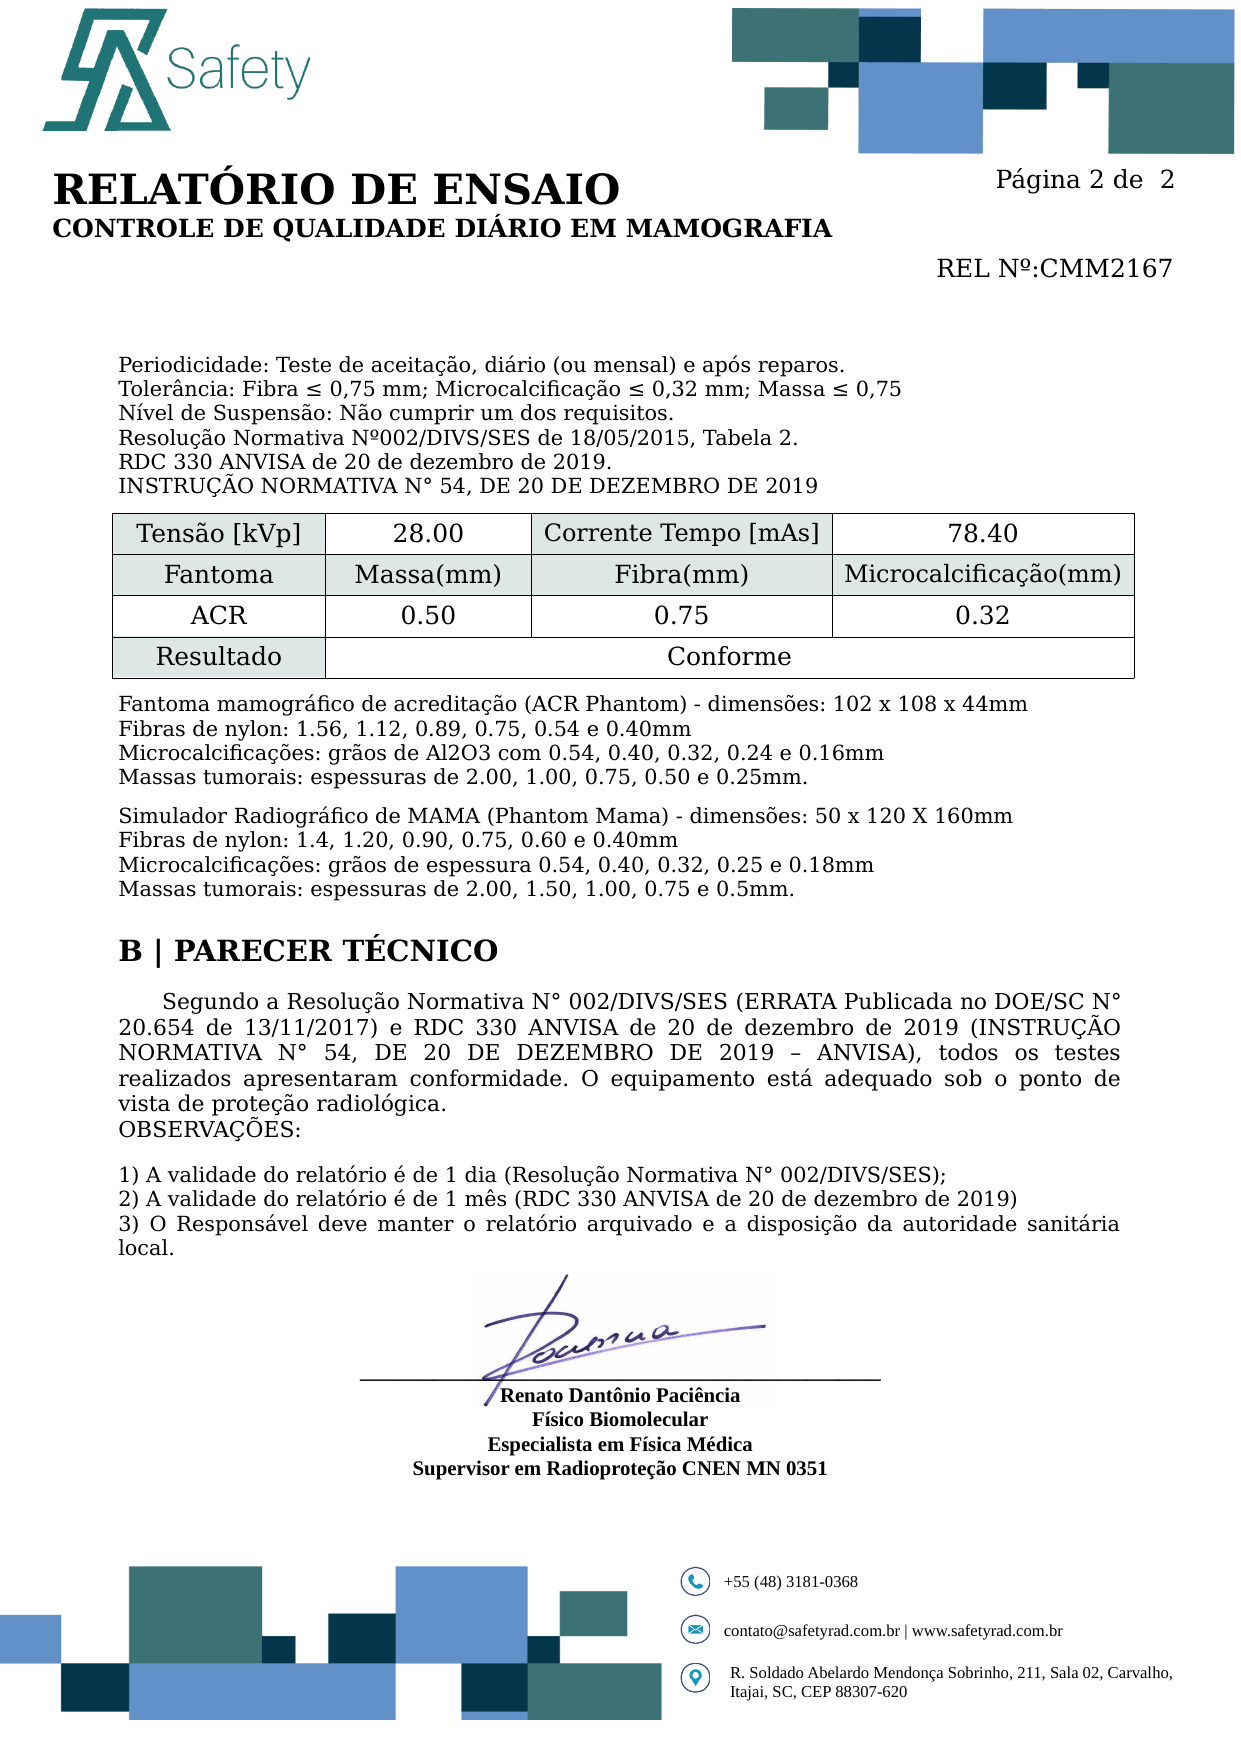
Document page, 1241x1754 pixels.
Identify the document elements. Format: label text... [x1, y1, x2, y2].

table_cell Massa(mm) [326, 555, 531, 595]
text 3) O Responsável deve manter o relatório arquivado e a disposição da autoridade sanitária local. [118, 1212, 1122, 1260]
table_cell 0.32 [833, 596, 1134, 636]
picture [680, 1614, 710, 1644]
picture [731, 8, 1235, 154]
table_cell Conforme [326, 638, 1134, 677]
text OBSERVAÇÕES: [118, 1117, 1122, 1142]
text Renato Dantônio Paciência [118, 1383, 1122, 1407]
text 1) A validade do relatório é de 1 dia (Resolução Normativa N° 002/DIVS/SES); [118, 1163, 1122, 1187]
text Resolução Normativa Nº002/DIVS/SES de 18/05/2015, Tabela 2. [118, 426, 1122, 450]
text Físico Biomolecular [118, 1407, 1122, 1431]
text 2) A validade do relatório é de 1 mês (RDC 330 ANVISA de 20 de dezembro de 2019) [118, 1187, 1122, 1212]
text Fibras de nylon: 1.4, 1.20, 0.90, 0.75, 0.60 e 0.40mm [118, 828, 1122, 853]
picture [0, 1566, 662, 1720]
text Nível de Suspensão: Não cumprir um dos requisitos. [118, 401, 1122, 426]
picture [467, 1268, 779, 1359]
picture [680, 1663, 710, 1693]
text __________________________________________________ [118, 1359, 1122, 1383]
picture [680, 1566, 710, 1596]
text Fantoma mamográfico de acreditação (ACR Phantom) - dimensões: 102 x 108 x 44mm [118, 692, 1122, 717]
table_cell 0.50 [326, 596, 531, 636]
text RDC 330 ANVISA de 20 de dezembro de 2019. [118, 450, 1122, 474]
table_cell Resultado [113, 638, 325, 677]
text B | PARECER TÉCNICO [118, 934, 1122, 968]
text INSTRUÇÃO NORMATIVA N° 54, DE 20 DE DEZEMBRO DE 2019 [118, 474, 1122, 498]
text Segundo a Resolução Normativa N° 002/DIVS/SES (ERRATA Publicada no DOE/SC N° 20.654 de 13/11/2017) e RDC 330 ANVISA de 20 de dezembro de 2019 (INSTRUÇÃO NORMATIVA N° 54, DE 20 DE DEZEMBRO DE 2019 – ANVISA), todos os testes realizados apresentaram conformidade. O equipamento está adequado sob o ponto de vista de proteção radiológica. [118, 989, 1122, 1117]
picture [42, 8, 311, 131]
text Periodicidade: Teste de aceitação, diário (ou mensal) e após reparos. [118, 353, 1122, 377]
table_cell ACR [113, 596, 325, 636]
table_cell Fantoma [113, 555, 325, 595]
table_cell Fibra(mm) [532, 555, 832, 595]
table_cell 0.75 [532, 596, 832, 636]
text Especialista em Física Médica [118, 1431, 1122, 1456]
table_cell Microcalcificação(mm) [833, 555, 1134, 595]
text Tolerância: Fibra ≤ 0,75 mm; Microcalcificação ≤ 0,32 mm; Massa ≤ 0,75 [118, 377, 1122, 401]
table_header Tensão [kVp] [113, 514, 325, 554]
text Fibras de nylon: 1.56, 1.12, 0.89, 0.75, 0.54 e 0.40mm [118, 717, 1122, 741]
text Microcalcificações: grãos de espessura 0.54, 0.40, 0.32, 0.25 e 0.18mm [118, 853, 1122, 877]
table_header 28.00 [326, 514, 531, 554]
text Supervisor em Radioproteção CNEN MN 0351 [118, 1456, 1122, 1479]
text Massas tumorais: espessuras de 2.00, 1.50, 1.00, 0.75 e 0.5mm. [118, 877, 1122, 901]
table_header 78.40 [833, 514, 1134, 554]
text Simulador Radiográfico de MAMA (Phantom Mama) - dimensões: 50 x 120 X 160mm [118, 804, 1122, 828]
table_header Corrente Tempo [mAs] [532, 514, 832, 554]
text Microcalcificações: grãos de Al2O3 com 0.54, 0.40, 0.32, 0.24 e 0.16mm [118, 741, 1122, 765]
text Massas tumorais: espessuras de 2.00, 1.00, 0.75, 0.50 e 0.25mm. [118, 765, 1122, 789]
